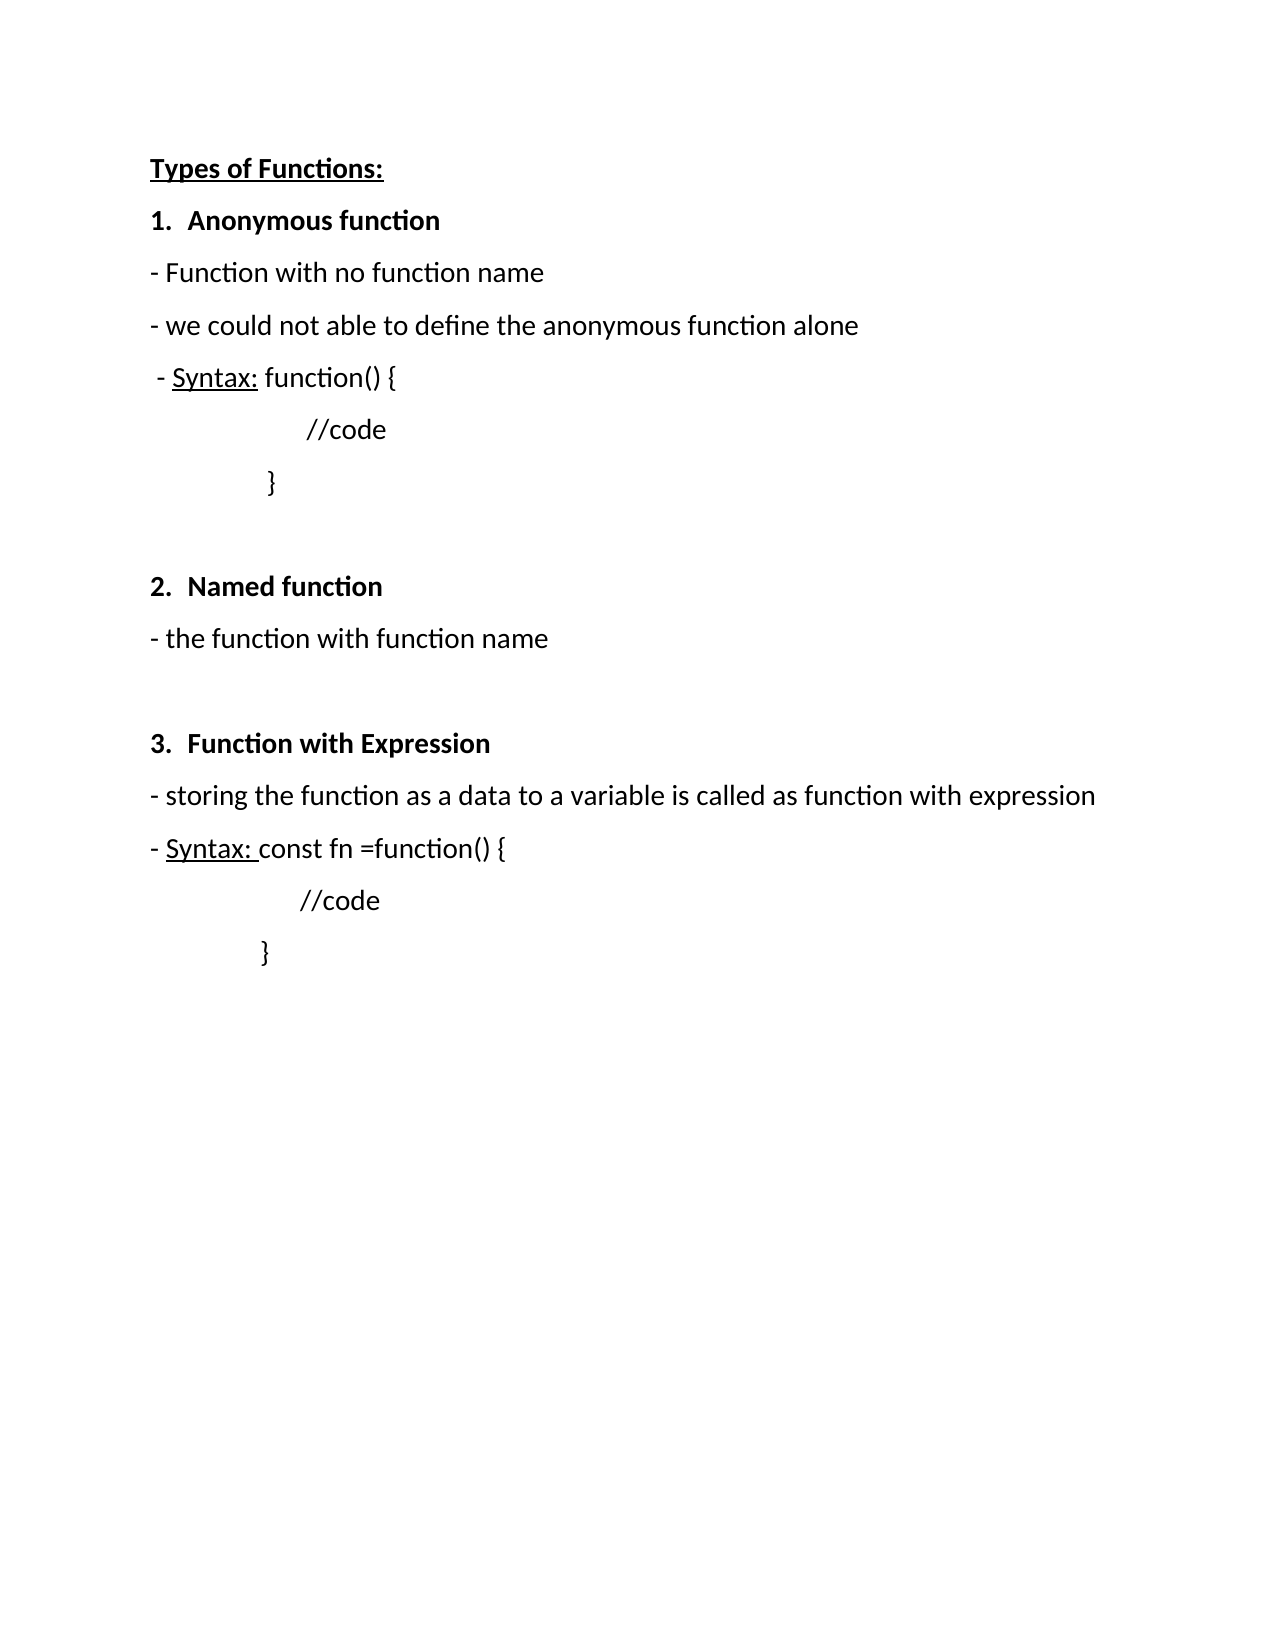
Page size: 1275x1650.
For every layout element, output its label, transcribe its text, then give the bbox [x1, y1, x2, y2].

list Function with Expression [150, 725, 1125, 761]
text - Syntax: function() { [150, 359, 1125, 395]
text } [150, 934, 1125, 970]
text //code [150, 882, 1125, 918]
text - Function with no function name [150, 254, 1125, 290]
text //code [150, 411, 1125, 447]
text - the function with function name [150, 621, 1125, 656]
list Named function [150, 568, 1125, 604]
text - storing the function as a data to a variable is called as function with expression [150, 777, 1125, 813]
text - we could not able to define the anonymous function alone [150, 307, 1125, 342]
text Types of Functions: [150, 150, 1125, 186]
text - Syntax: const fn =function() { [150, 830, 1125, 865]
list Anonymous function [150, 202, 1125, 238]
text } [150, 464, 1125, 499]
